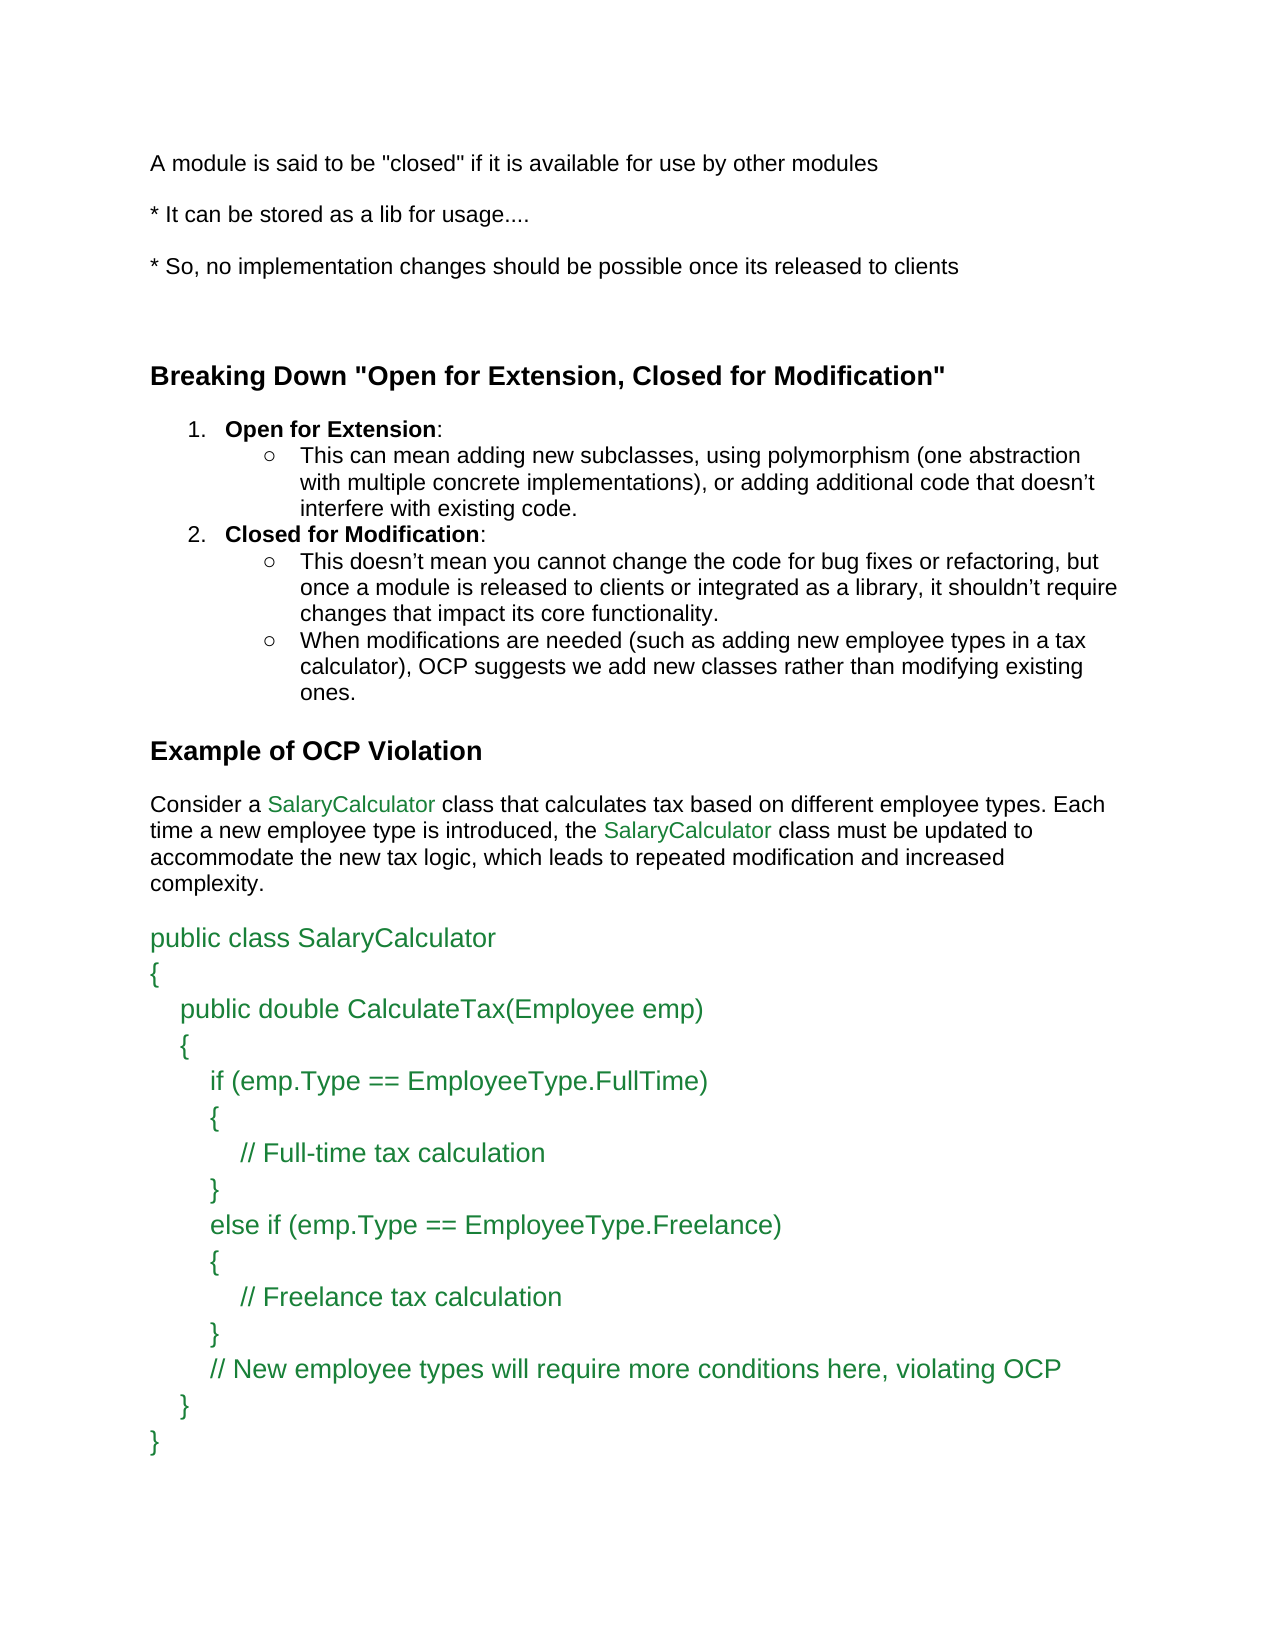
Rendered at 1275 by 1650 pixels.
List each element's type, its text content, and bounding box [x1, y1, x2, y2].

text if (emp.Type == EmployeeType.FullTime) [150, 1065, 1125, 1097]
subtitle Breaking Down "Open for Extension, Closed for Modification" [150, 359, 1125, 391]
text A module is said to be "closed" if it is available for use by other modules [150, 150, 1125, 176]
text Consider a SalaryCalculator class that calculates tax based on different employee types. Each time a new employee type is introduced, the SalaryCalculator class must be updated to accommodate the new tax logic, which leads to repeated modification and increased complexity. [150, 791, 1125, 897]
text * So, no implementation changes should be possible once its released to clients [150, 253, 1125, 279]
text // New employee types will require more conditions here, violating OCP [150, 1353, 1125, 1384]
list This can mean adding new subclasses, using polymorphism (one abstraction with multiple concrete implementations), or adding additional code that doesn’t interfere with existing code. [262, 442, 1125, 521]
list Open for Extension: [187, 416, 1125, 442]
text // Freelance tax calculation [150, 1281, 1125, 1312]
text } [150, 1425, 1125, 1456]
list When modifications are needed (such as adding new employee types in a tax calculator), OCP suggests we add new classes rather than modifying existing ones. [262, 627, 1125, 706]
text * It can be stored as a lib for usage.... [150, 201, 1125, 228]
text public double CalculateTax(Employee emp) [150, 993, 1125, 1025]
text // Full-time tax calculation [150, 1137, 1125, 1168]
text { [150, 1101, 1125, 1132]
text } [150, 1389, 1125, 1420]
text public class SalaryCalculator [150, 922, 1125, 953]
text { [150, 957, 1125, 989]
subtitle Example of OCP Violation [150, 735, 1125, 766]
text { [150, 1029, 1125, 1061]
text } [150, 1173, 1125, 1204]
text else if (emp.Type == EmployeeType.Freelance) [150, 1209, 1125, 1240]
text { [150, 1245, 1125, 1276]
text } [150, 1317, 1125, 1348]
list Closed for Modification: [187, 521, 1125, 548]
list This doesn’t mean you cannot change the code for bug fixes or refactoring, but once a module is released to clients or integrated as a library, it shouldn’t require changes that impact its core functionality. [262, 548, 1125, 627]
